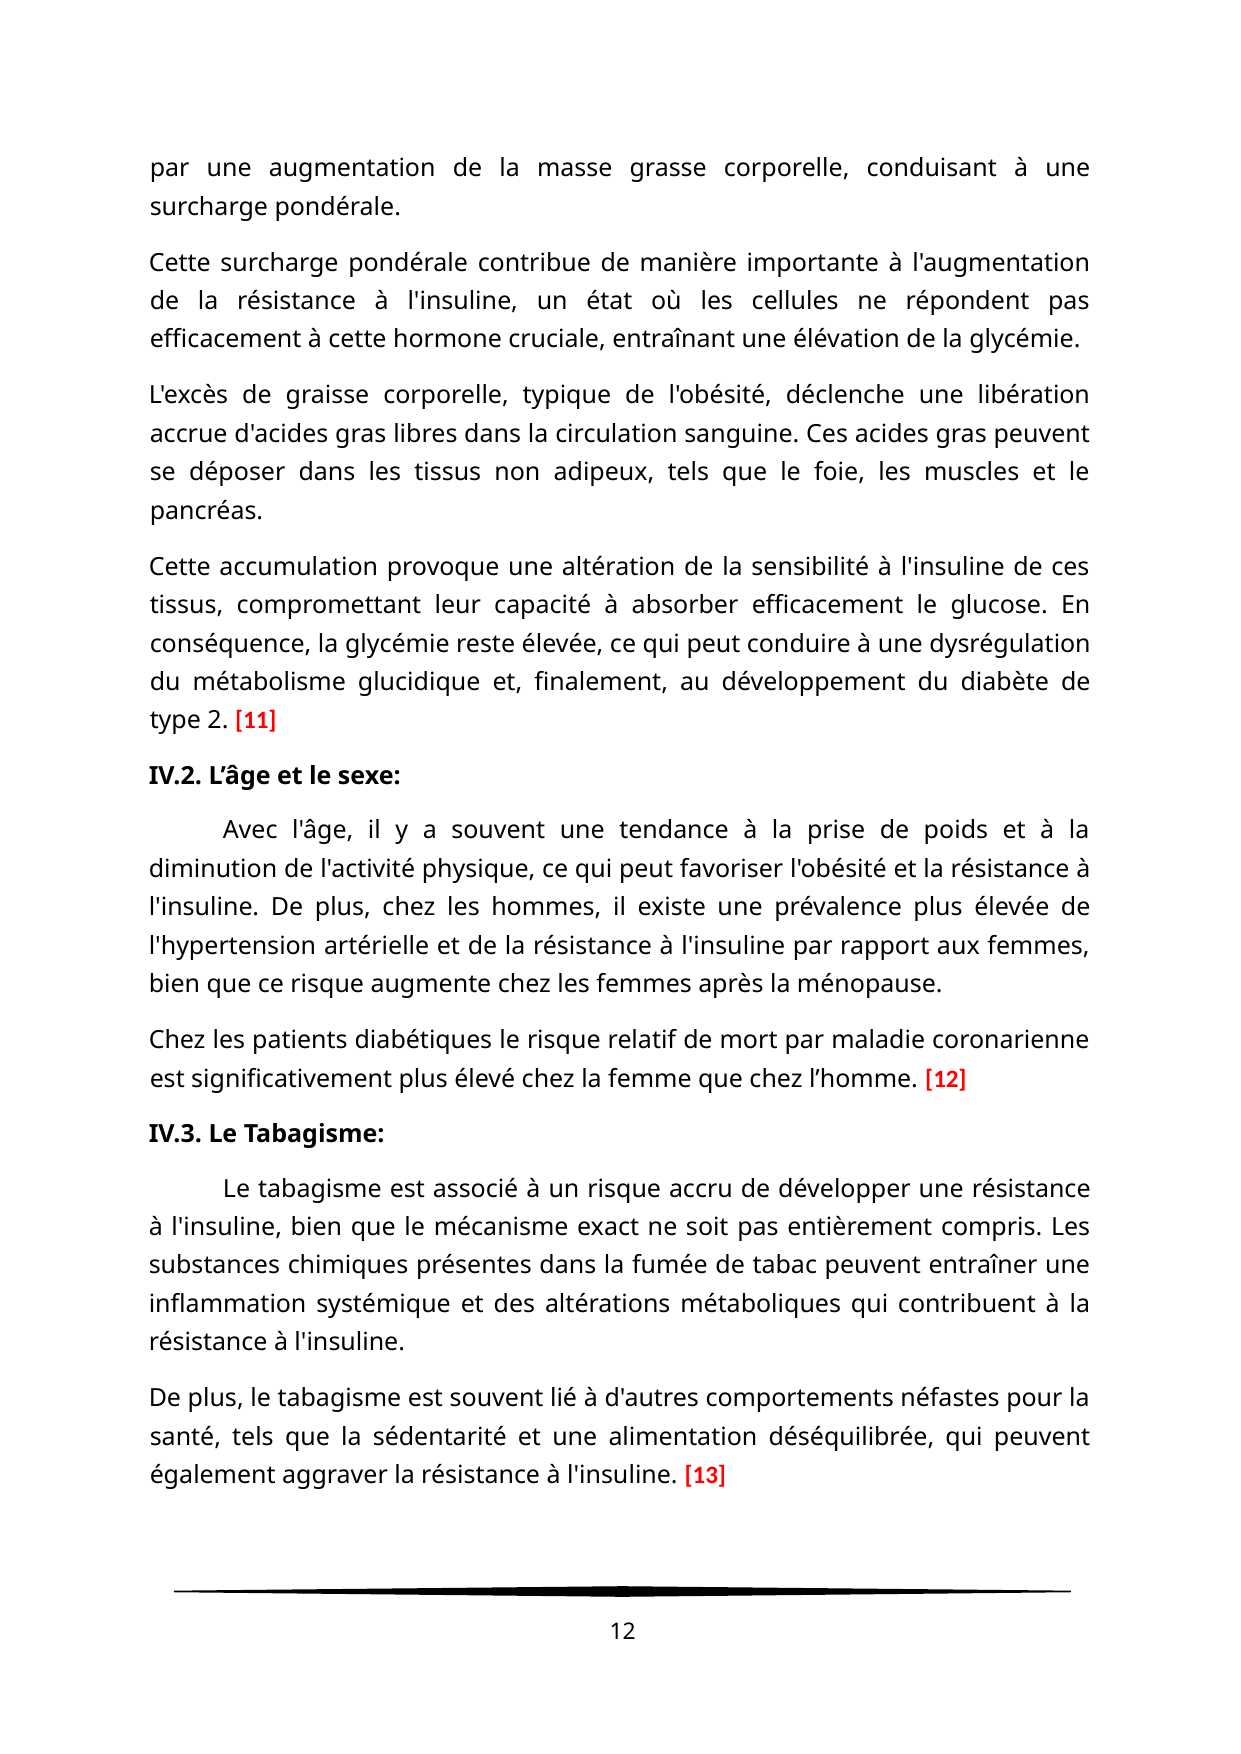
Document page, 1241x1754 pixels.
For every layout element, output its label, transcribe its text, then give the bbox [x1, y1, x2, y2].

text Avec l'âge, il y a souvent une tendance à la prise de poids et à la diminution de l'activité physique, ce qui peut favoriser l'obésité et la résistance à l'insuline. De plus, chez les hommes, il existe une prévalence plus élevée de l'hypertension artérielle et de la résistance à l'insuline par rapport aux femmes, bien que ce risque augmente chez les femmes après la ménopause. [148, 812, 1091, 1000]
text Le tabagisme est associé à un risque accru de développer une résistance à l'insuline, bien que le mécanisme exact ne soit pas entièrement compris. Les substances chimiques présentes dans la fumée de tabac peuvent entraîner une inflammation systémique et des altérations métaboliques qui contribuent à la résistance à l'insuline. [148, 1170, 1091, 1358]
subtitle IV.3. Le Tabagisme: [148, 1116, 1075, 1150]
text De plus, le tabagisme est souvent lié à d'autres comportements néfastes pour la santé, tels que la sédentarité et une alimentation déséquilibrée, qui peuvent également aggraver la résistance à l'insuline. [13] [148, 1380, 1091, 1491]
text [148, 150, 1091, 222]
text Cette surcharge pondérale contribue de manière importante à l'augmentation de la résistance à l'insuline, un état où les cellules ne répondent pas efficacement à cette hormone cruciale, entraînant une élévation de la glycémie. [148, 244, 1091, 355]
subtitle IV.2. L’âge et le sexe: [148, 758, 1075, 792]
text Chez les patients diabétiques le risque relatif de mort par maladie coronarienne est significativement plus élevé chez la femme que chez l’homme. [12] [148, 1022, 1091, 1094]
text L'excès de graisse corporelle, typique de l'obésité, déclenche une libération accrue d'acides gras libres dans la circulation sanguine. Ces acides gras peuvent se déposer dans les tissus non adipeux, tels que le foie, les muscles et le pancréas. [148, 377, 1091, 526]
text Cette accumulation provoque une altération de la sensibilité à l'insuline de ces tissus, compromettant leur capacité à absorber efficacement le glucose. En conséquence, la glycémie reste élevée, ce qui peut conduire à une dysrégulation du métabolisme glucidique et, finalement, au développement du diabète de type 2. [11] [148, 548, 1091, 736]
